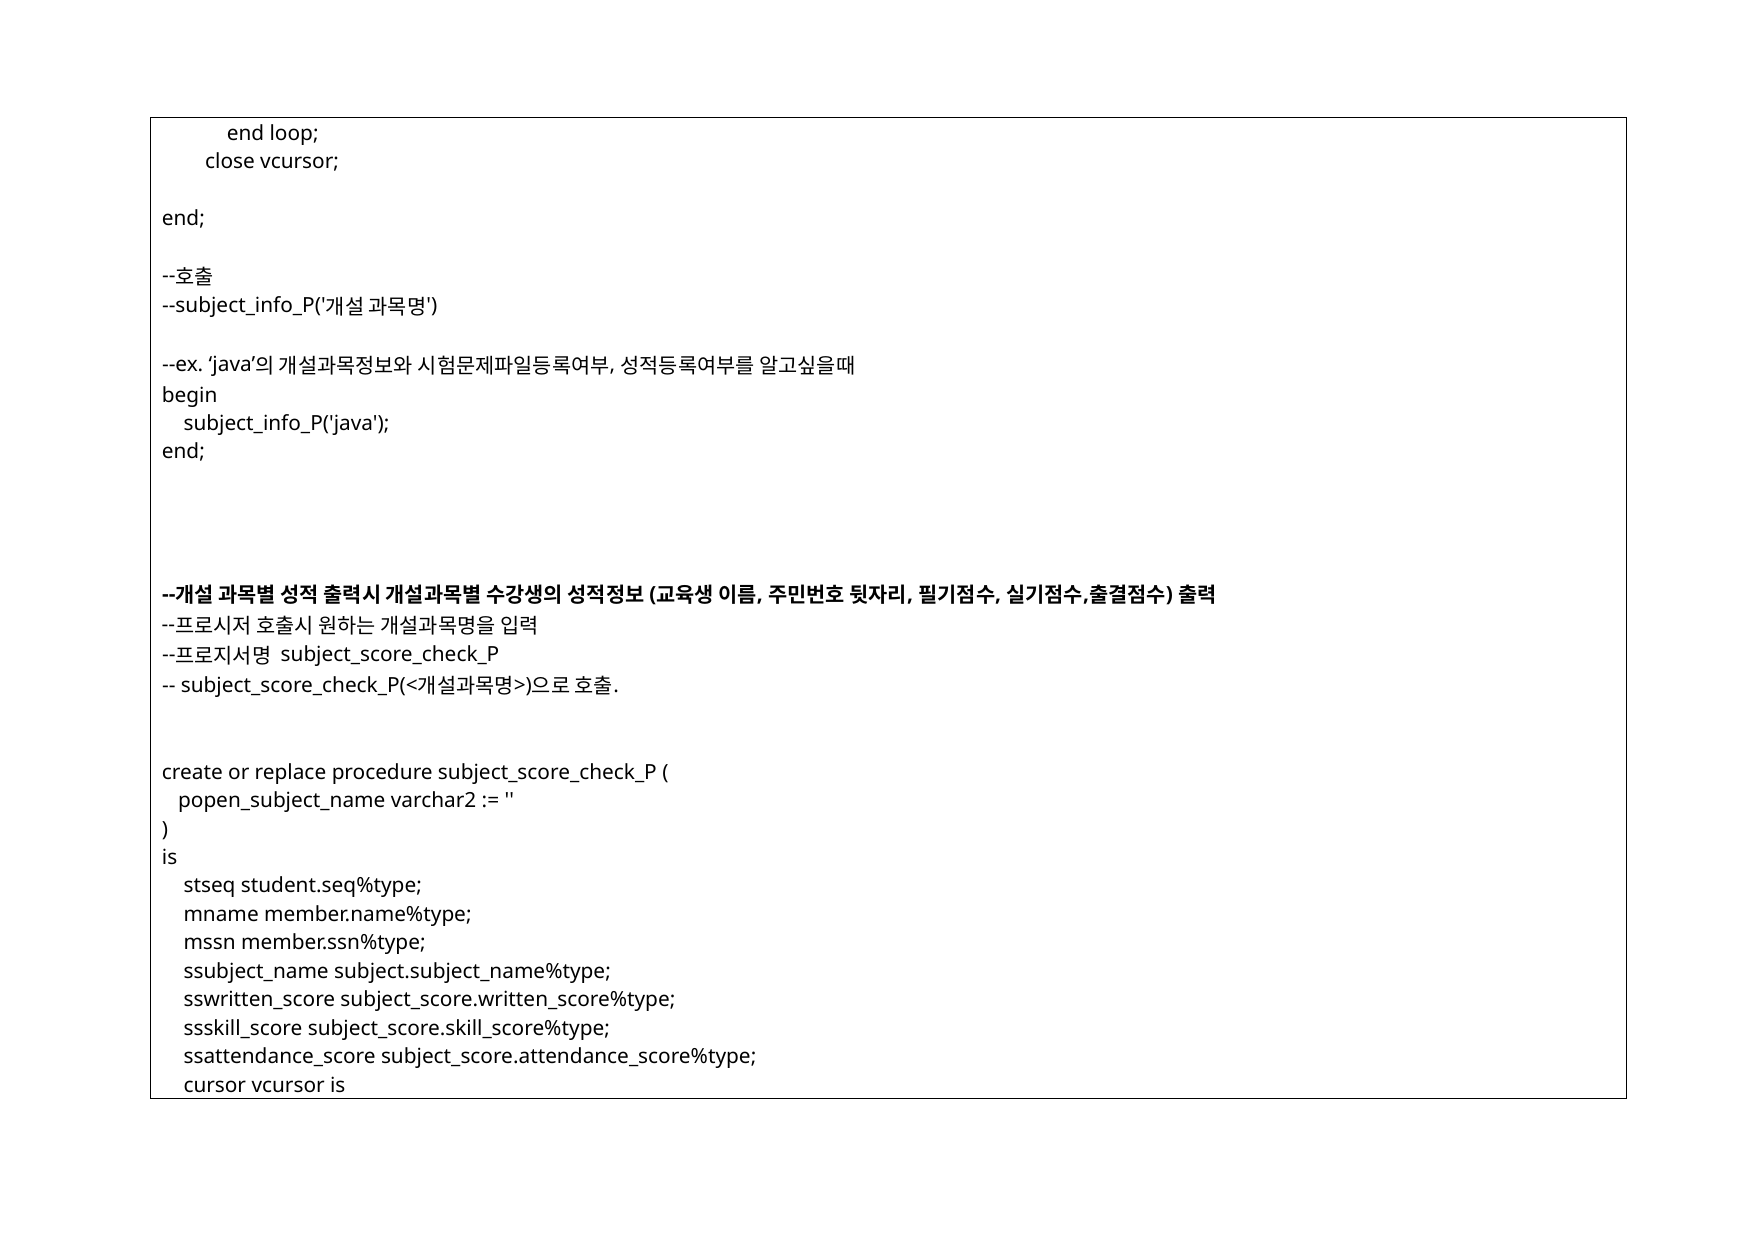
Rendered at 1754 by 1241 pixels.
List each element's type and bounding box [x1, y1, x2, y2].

table_cell [151, 118, 1626, 1098]
